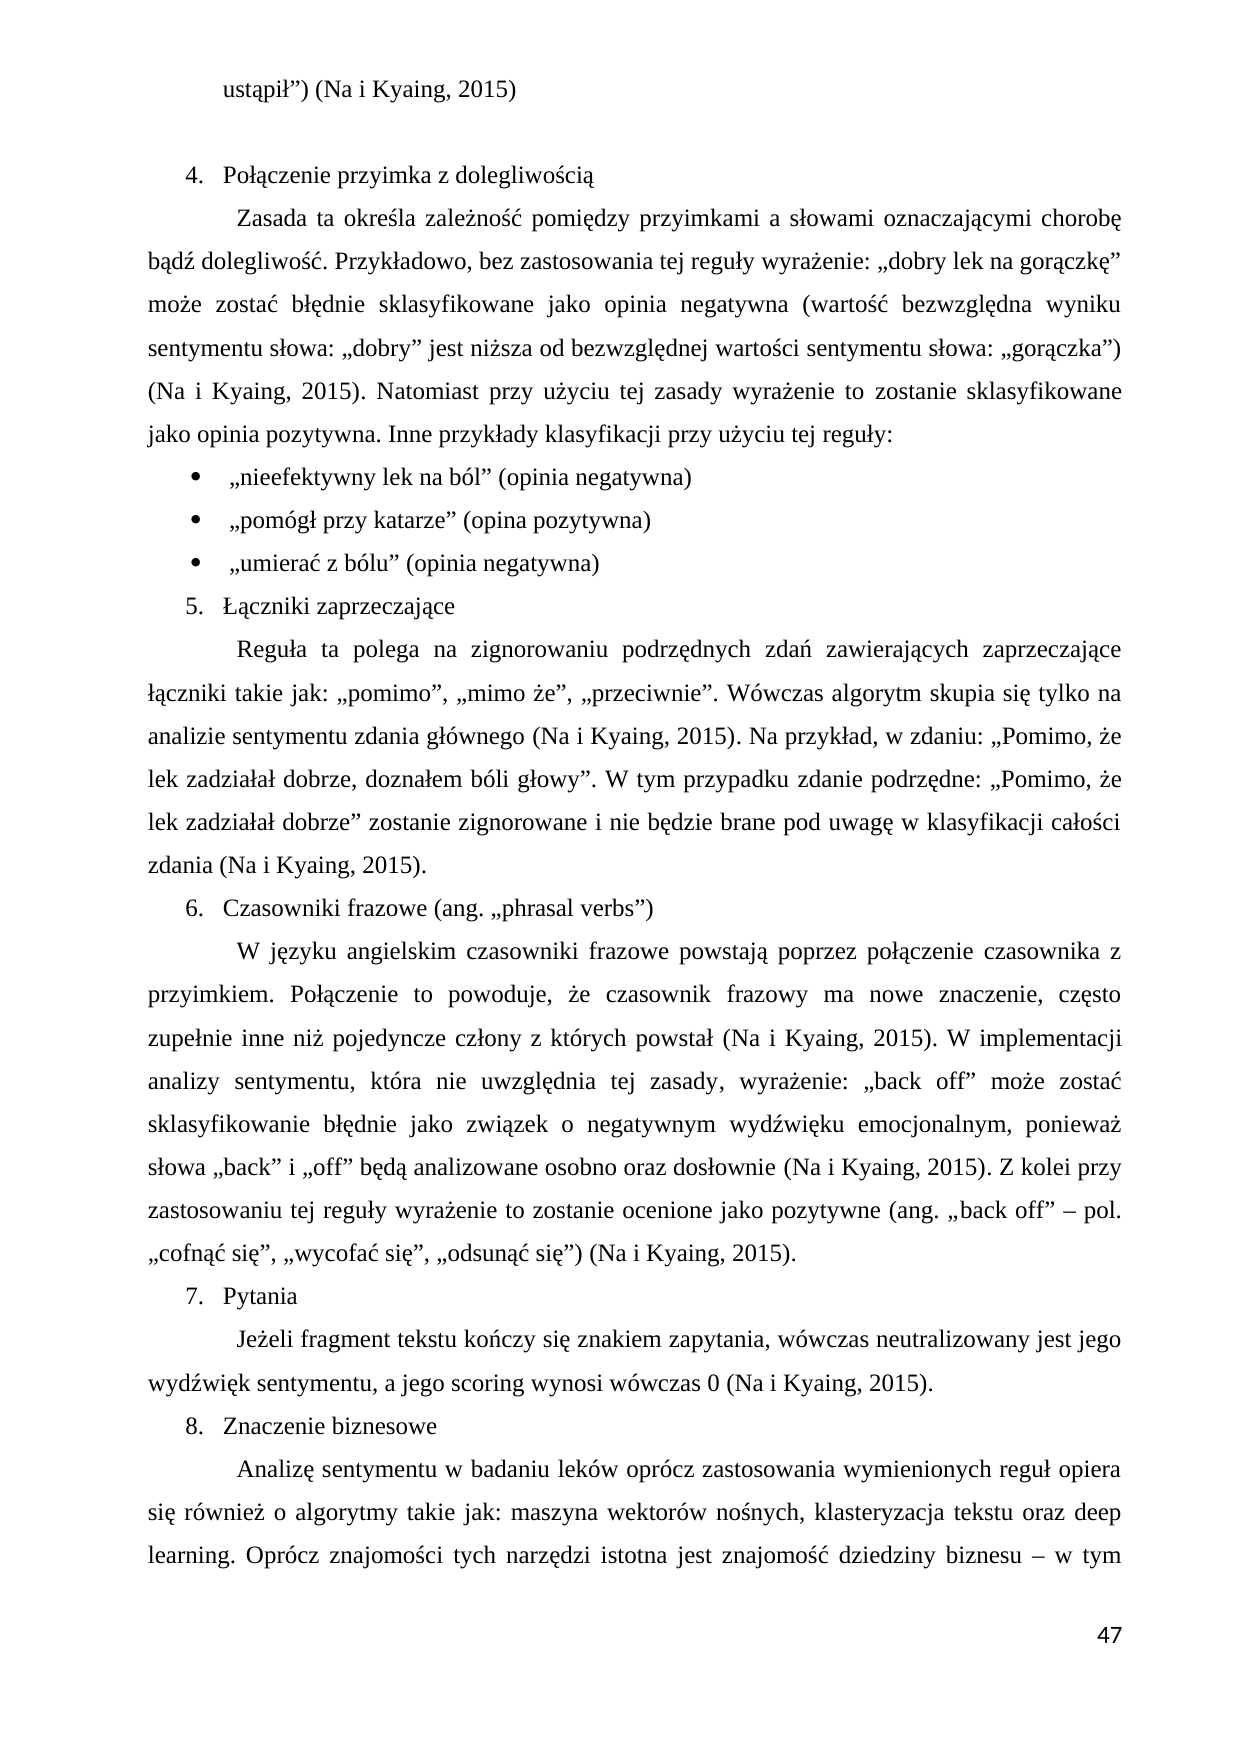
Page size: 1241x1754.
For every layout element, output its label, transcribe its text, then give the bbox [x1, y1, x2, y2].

text W języku angielskim czasowniki frazowe powstają poprzez połączenie czasownika z przyimkiem. Połączenie to powoduje, że czasownik frazowy ma nowe znaczenie, często zupełnie inne niż pojedyncze człony z których powstał. W implementacji analizy sentymentu, która nie uwzględnia tej zasady, wyrażenie: „back off” może zostać sklasyfikowanie błędnie jako związek o negatywnym wydźwięku emocjonalnym, ponieważ słowa „back” i „off” będą analizowane osobno oraz dosłownie. Z kolei przy zastosowaniu tej reguły wyrażenie to zostanie ocenione jako pozytywne (ang. „back off” – pol. „cofnąć się”, „wycofać się”, „odsunąć się”). [148, 936, 1122, 1267]
list Znaczenie biznesowe [185, 1411, 1122, 1439]
list Czasowniki frazowe (ang. „phrasal verbs”) [185, 893, 1122, 922]
list „pomógł przy katarze” (opina pozytywna) [191, 505, 1122, 534]
text Jeżeli fragment tekstu kończy się znakiem zapytania, wówczas neutralizowany jest jego wydźwięk sentymentu, a jego scoring wynosi wówczas 0. [148, 1324, 1122, 1396]
text Reguła ta polega na zignorowaniu podrzędnych zdań zawierających zaprzeczające łączniki takie jak: „pomimo”, „mimo że”, „przeciwnie”. Wówczas algorytm skupia się tylko na analizie sentymentu zdania głównego. Na przykład, w zdaniu: „Pomimo, że lek zadziałał dobrze, doznałem bóli głowy”. W tym przypadku zdanie podrzędne: „Pomimo, że lek zadziałał dobrze” zostanie zignorowane i nie będzie brane pod uwagę w klasyfikacji całości zdania. [148, 634, 1122, 879]
list Połączenie przyimka z dolegliwością [185, 160, 1122, 189]
list Łączniki zaprzeczające [185, 591, 1122, 620]
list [185, 74, 1122, 103]
list „umierać z bólu” (opinia negatywna) [191, 548, 1122, 577]
list Pytania [185, 1281, 1122, 1310]
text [148, 1454, 1122, 1569]
list „nieefektywny lek na ból” (opinia negatywna) [191, 462, 1122, 491]
text Zasada ta określa zależność pomiędzy przyimkami a słowami oznaczającymi chorobę bądź dolegliwość. Przykładowo, bez zastosowania tej reguły wyrażenie: „dobry lek na gorączkę” może zostać błędnie sklasyfikowane jako opinia negatywna (wartość bezwzględna wyniku sentymentu słowa: „dobry” jest niższa od bezwzględnej wartości sentymentu słowa: „gorączka”). Natomiast przy użyciu tej zasady wyrażenie to zostanie sklasyfikowane jako opinia pozytywna. Inne przykłady klasyfikacji przy użyciu tej reguły: [148, 203, 1122, 448]
